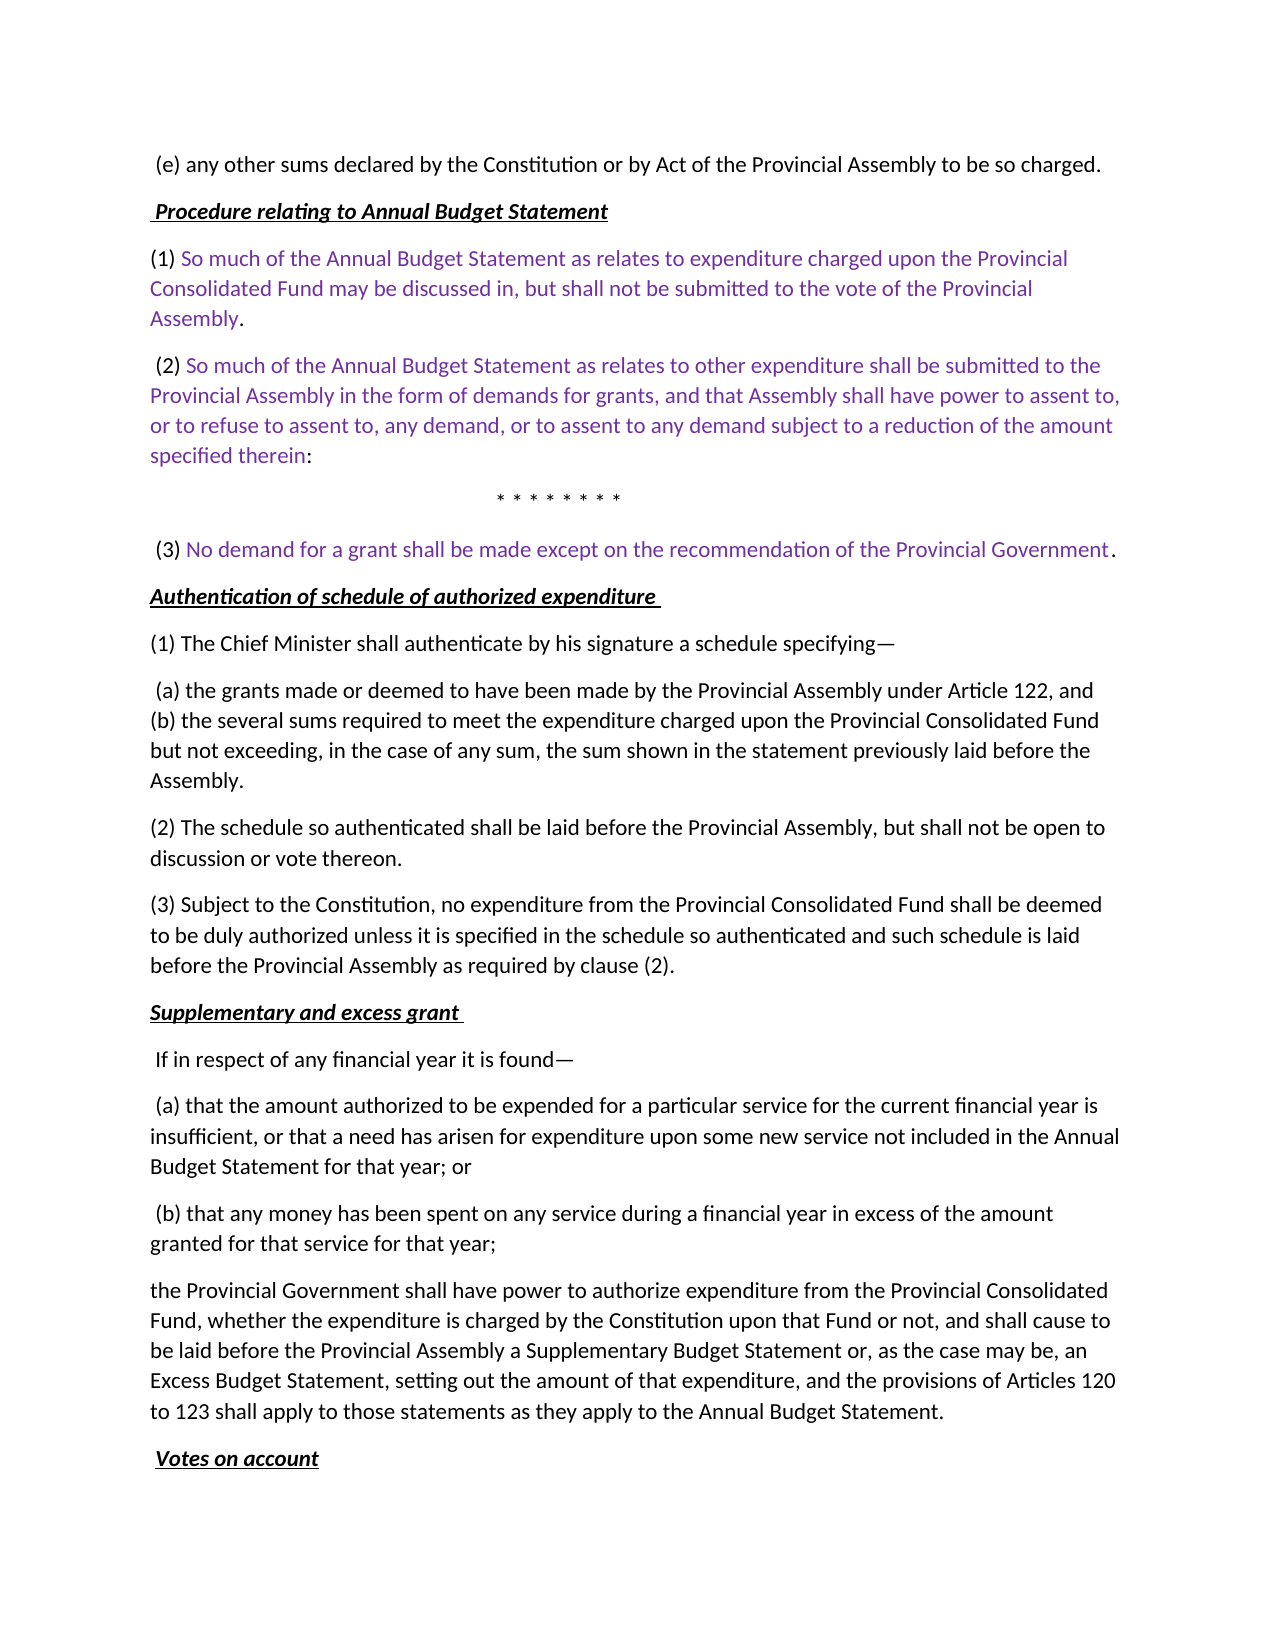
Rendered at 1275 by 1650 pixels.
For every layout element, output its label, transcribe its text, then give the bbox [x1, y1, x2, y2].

text Votes on account [150, 1444, 1125, 1472]
text (a) the grants made or deemed to have been made by the Provincial Assembly under Article 122, and (b) the several sums required to meet the expenditure charged upon the Provincial Consolidated Fund but not exceeding, in the case of any sum, the sum shown in the statement previously laid before the Assembly. [150, 676, 1125, 795]
text (e) any other sums declared by the Constitution or by Act of the Provincial Assembly to be so charged. [150, 150, 1125, 178]
text (b) that any money has been spent on any service during a financial year in excess of the amount granted for that service for that year; [150, 1199, 1125, 1257]
text (a) that the amount authorized to be expended for a particular service for the current financial year is insufficient, or that a need has arisen for expenditure upon some new service not included in the Annual Budget Statement for that year; or [150, 1092, 1125, 1180]
text (1) So much of the Annual Budget Statement as relates to expenditure charged upon the Provincial Consolidated Fund may be discussed in, but shall not be submitted to the vote of the Provincial Assembly. [150, 244, 1125, 332]
text Procedure relating to Annual Budget Statement [150, 197, 1125, 225]
text * * * * * * * * [150, 488, 1125, 517]
text If in respect of any financial year it is found— [150, 1045, 1125, 1073]
text (3) No demand for a grant shall be made except on the recommendation of the Provincial Government. [150, 535, 1125, 563]
text (1) The Chief Minister shall authenticate by his signature a schedule specifying— [150, 629, 1125, 657]
text Supplementary and excess grant [150, 998, 1125, 1026]
text Authentication of schedule of authorized expenditure [150, 582, 1125, 610]
text (2) So much of the Annual Budget Statement as relates to other expenditure shall be submitted to the Provincial Assembly in the form of demands for grants, and that Assembly shall have power to assent to, or to refuse to assent to, any demand, or to assent to any demand subject to a reduction of the amount specified therein: [150, 351, 1125, 470]
text (3) Subject to the Constitution, no expenditure from the Provincial Consolidated Fund shall be deemed to be duly authorized unless it is specified in the schedule so authenticated and such schedule is laid before the Provincial Assembly as required by clause (2). [150, 891, 1125, 979]
text the Provincial Government shall have power to authorize expenditure from the Provincial Consolidated Fund, whether the expenditure is charged by the Constitution upon that Fund or not, and shall cause to be laid before the Provincial Assembly a Supplementary Budget Statement or, as the case may be, an Excess Budget Statement, setting out the amount of that expenditure, and the provisions of Articles 120 to 123 shall apply to those statements as they apply to the Annual Budget Statement. [150, 1276, 1125, 1425]
text (2) The schedule so authenticated shall be laid before the Provincial Assembly, but shall not be open to discussion or vote thereon. [150, 813, 1125, 872]
